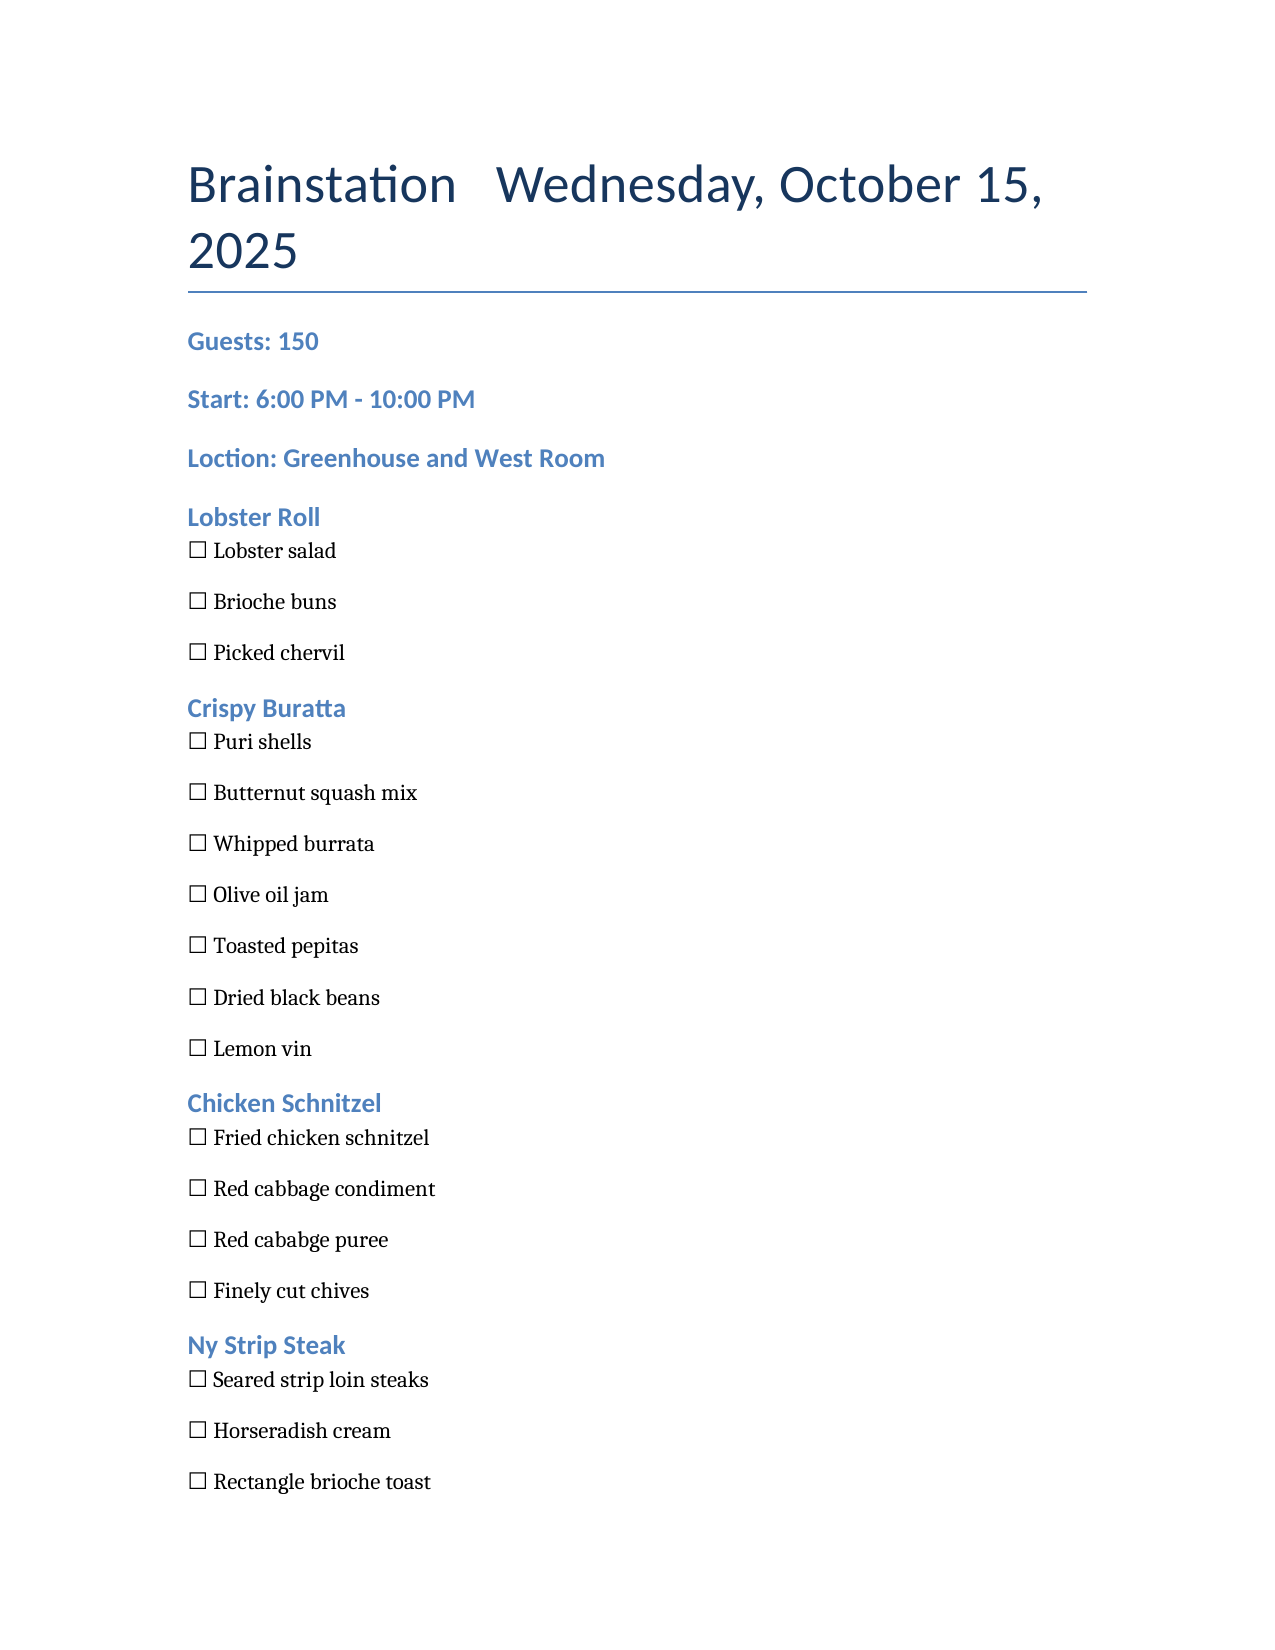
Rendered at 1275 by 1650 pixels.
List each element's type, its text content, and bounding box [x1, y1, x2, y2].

text ☐ Olive oil jam [187, 882, 1087, 909]
subtitle Chicken Schnitzel [187, 1086, 1087, 1119]
text ☐ Butternut squash mix [187, 780, 1087, 807]
text ☐ Brioche buns [187, 589, 1087, 616]
text ☐ Horseradish cream [187, 1417, 1087, 1444]
text ☐ Toasted pepitas [187, 933, 1087, 960]
subtitle Guests: 150 [187, 324, 1087, 357]
text ☐ Whipped burrata [187, 831, 1087, 858]
text ☐ Lemon vin [187, 1035, 1087, 1062]
text ☐ Picked chervil [187, 640, 1087, 667]
text ☐ Lobster salad [187, 538, 1087, 564]
text ☐ Fried chicken schnitzel [187, 1124, 1087, 1151]
text ☐ Puri shells [187, 729, 1087, 756]
subtitle Start: 6:00 PM - 10:00 PM [187, 383, 1087, 416]
subtitle Ny Strip Steak [187, 1328, 1087, 1362]
subtitle Lobster Roll [187, 500, 1087, 533]
text ☐ Rectangle brioche toast [187, 1468, 1087, 1495]
title Brainstation Wednesday, October 15, 2025 [187, 150, 1087, 293]
text ☐ Dried black beans [187, 984, 1087, 1011]
text ☐ Seared strip loin steaks [187, 1366, 1087, 1393]
text ☐ Red cabbage condiment [187, 1175, 1087, 1202]
text ☐ Finely cut chives [187, 1277, 1087, 1304]
text ☐ Red cababge puree [187, 1226, 1087, 1253]
subtitle Loction: Greenhouse and West Room [187, 441, 1087, 474]
subtitle Crispy Buratta [187, 691, 1087, 724]
